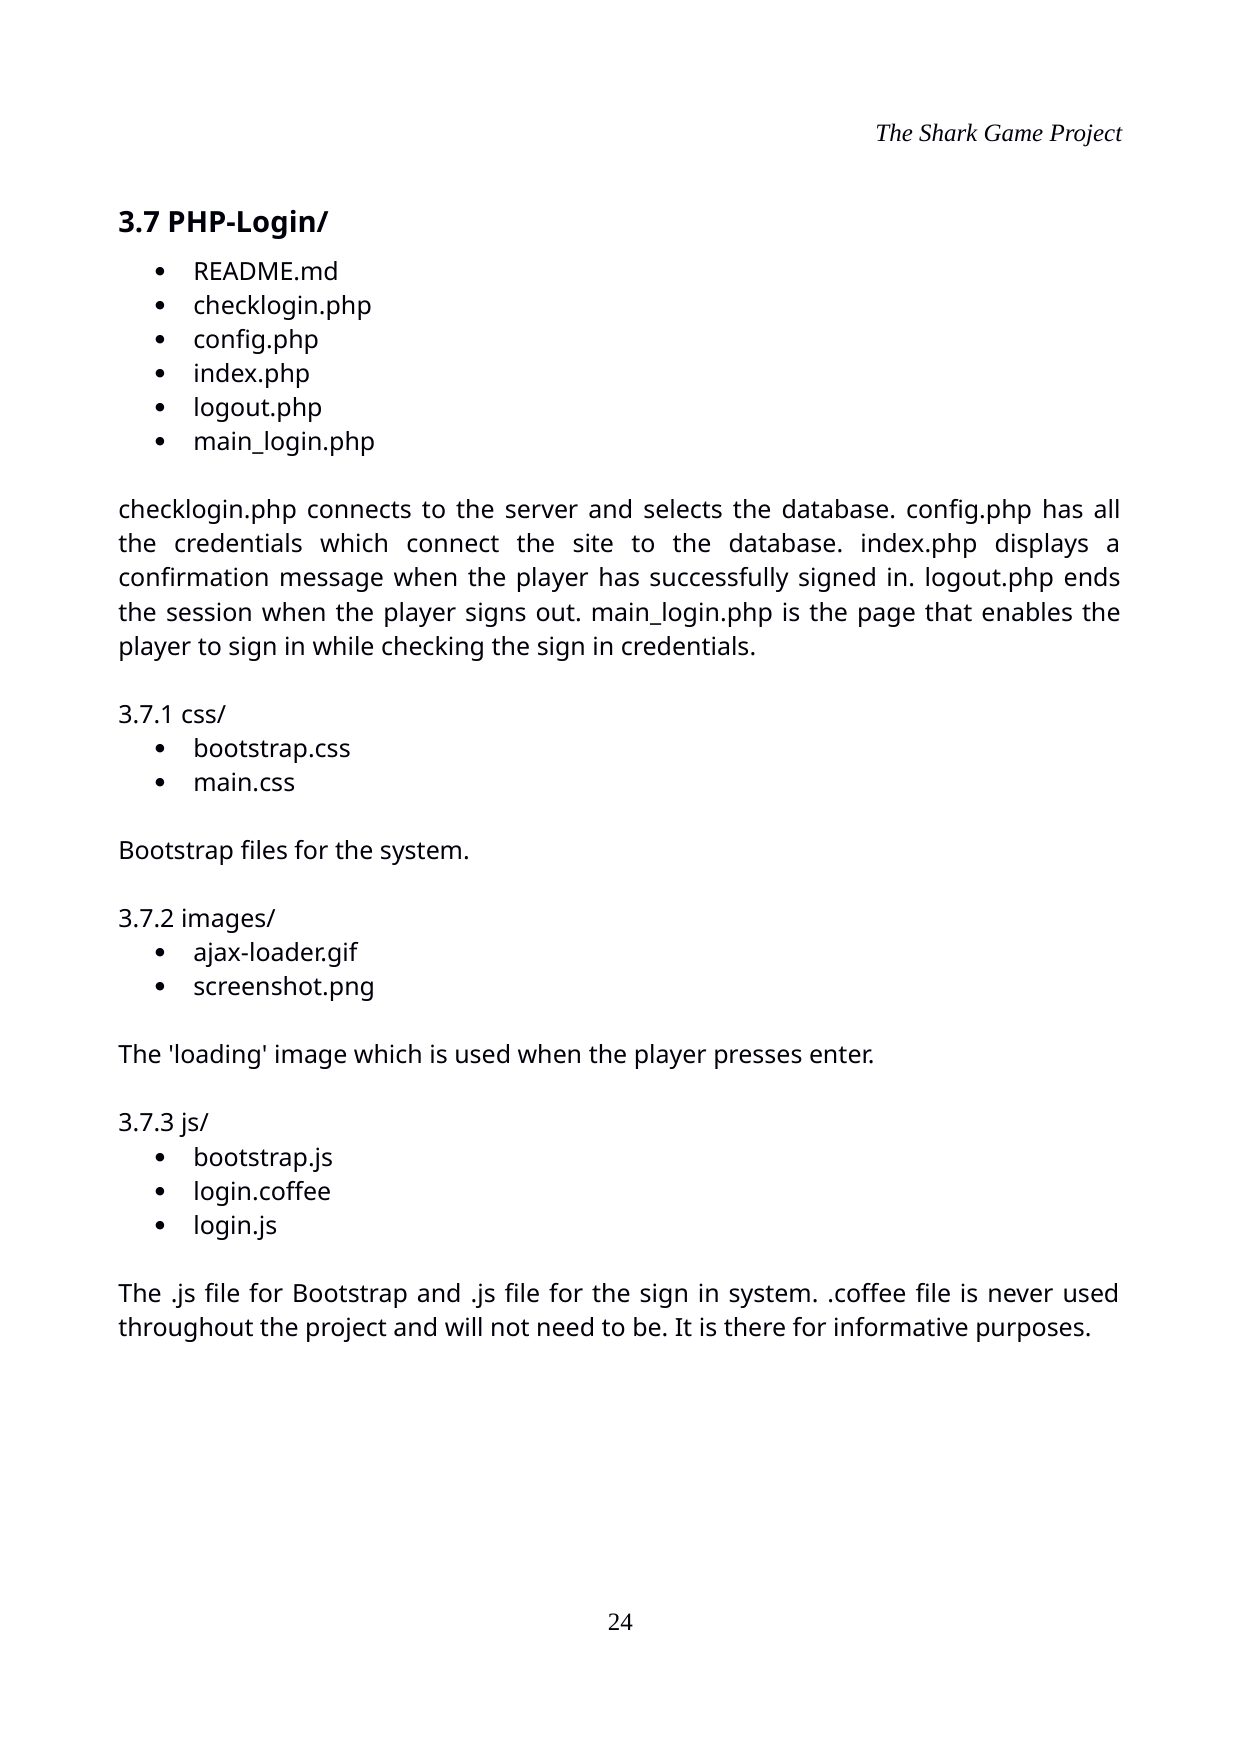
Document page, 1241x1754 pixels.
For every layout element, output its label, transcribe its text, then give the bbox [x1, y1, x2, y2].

list index.php [156, 356, 1122, 390]
list main_login.php [156, 424, 1122, 458]
list checklogin.php [156, 288, 1122, 322]
list login.coffee [156, 1173, 1122, 1207]
list README.md [156, 253, 1122, 288]
list config.php [156, 322, 1122, 356]
list login.js [156, 1207, 1122, 1241]
text checklogin.php connects to the server and selects the database. config.php has all the credentials which connect the site to the database. index.php displays a confirmation message when the player has successfully signed in. logout.php ends the session when the player signs out. main_login.php is the page that enables the player to sign in while checking the sign in credentials. [118, 492, 1122, 662]
list bootstrap.css [156, 730, 1122, 764]
list screenshot.png [156, 969, 1122, 1003]
list logout.php [156, 390, 1122, 424]
text 3.7.1 css/ [118, 696, 1122, 730]
text Bootstrap files for the system. [118, 833, 1122, 867]
subtitle 3.7 PHP-Login/ [118, 201, 1122, 241]
text The .js file for Bootstrap and .js file for the sign in system. .coffee file is never used throughout the project and will not need to be. It is there for informative purposes. [118, 1275, 1122, 1343]
list ajax-loader.gif [156, 935, 1122, 969]
text 3.7.3 js/ [118, 1105, 1122, 1139]
list bootstrap.js [156, 1139, 1122, 1173]
text 3.7.2 images/ [118, 901, 1122, 935]
list main.css [156, 764, 1122, 798]
text The 'loading' image which is used when the player presses enter. [118, 1037, 1122, 1071]
